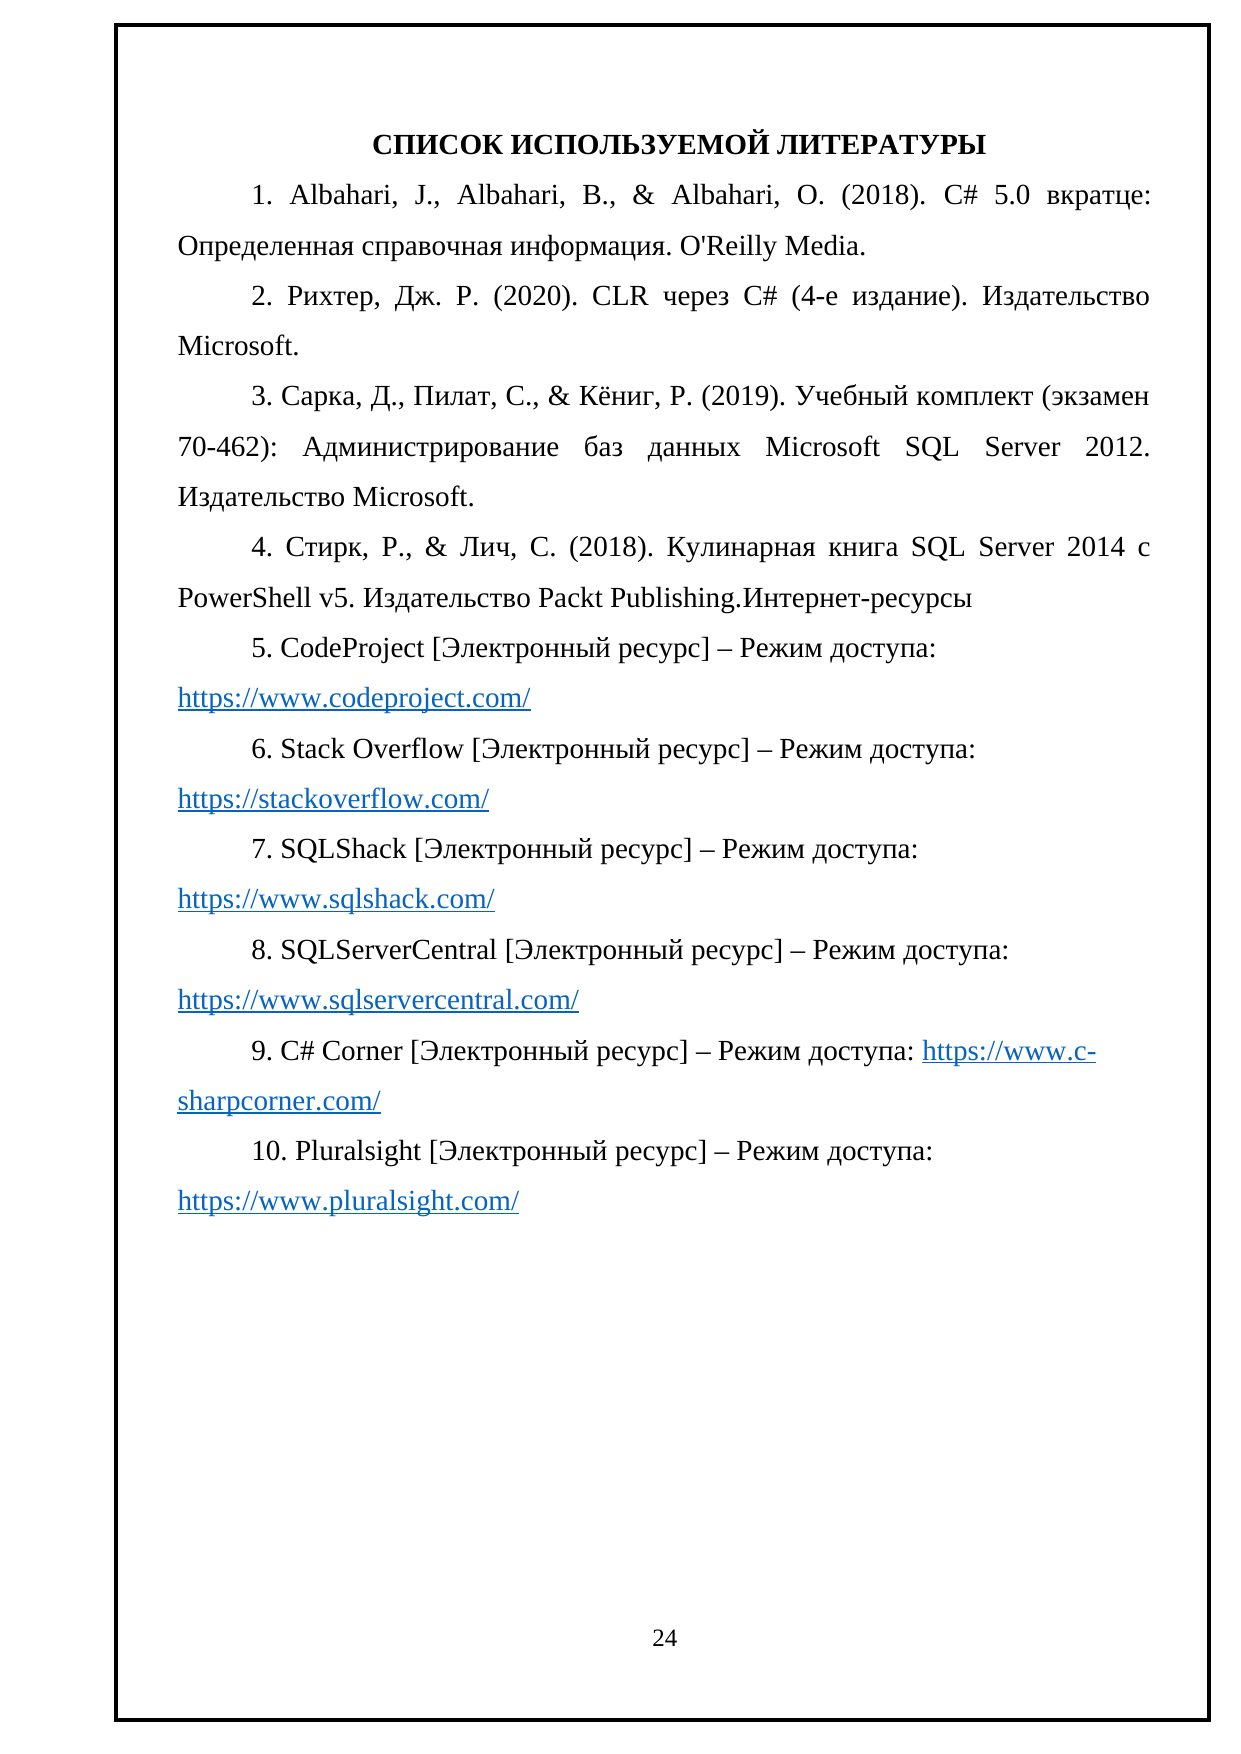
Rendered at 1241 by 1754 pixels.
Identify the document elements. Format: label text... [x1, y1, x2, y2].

text 6. Stack Overflow [Электронный ресурс] – Режим доступа: https://stackoverflow.com/ [177, 731, 1152, 814]
text 9. C# Corner [Электронный ресурс] – Режим доступа: https://www.c-sharpcorner.com/ [177, 1033, 1152, 1116]
text 4. Стирк, Р., & Лич, С. (2018). Кулинарная книга SQL Server 2014 с PowerShell v5. Издательство Packt Publishing.Интернет-ресурсы [177, 529, 1152, 613]
text 1. Albahari, J., Albahari, B., & Albahari, O. (2018). C# 5.0 вкратце: Определенная справочная информация. O'Reilly Media. [177, 177, 1152, 261]
text 3. Сарка, Д., Пилат, С., & Кёниг, Р. (2019). Учебный комплект (экзамен 70-462): Администрирование баз данных Microsoft SQL Server 2012. Издательство Microsoft. [177, 378, 1152, 513]
text 5. CodeProject [Электронный ресурс] – Режим доступа: https://www.codeproject.com/ [177, 630, 1152, 714]
text 7. SQLShack [Электронный ресурс] – Режим доступа: https://www.sqlshack.com/ [177, 831, 1152, 915]
text 2. Рихтер, Дж. Р. (2020). CLR через C# (4-е издание). Издательство Microsoft. [177, 278, 1152, 362]
text 10. Pluralsight [Электронный ресурс] – Режим доступа: https://www.pluralsight.com/ [177, 1133, 1152, 1217]
text 8. SQLServerCentral [Электронный ресурс] – Режим доступа: https://www.sqlservercentral.com/ [177, 932, 1152, 1016]
subtitle СПИСОК ИСПОЛЬЗУЕМОЙ ЛИТЕРАТУРЫ [207, 127, 1152, 161]
